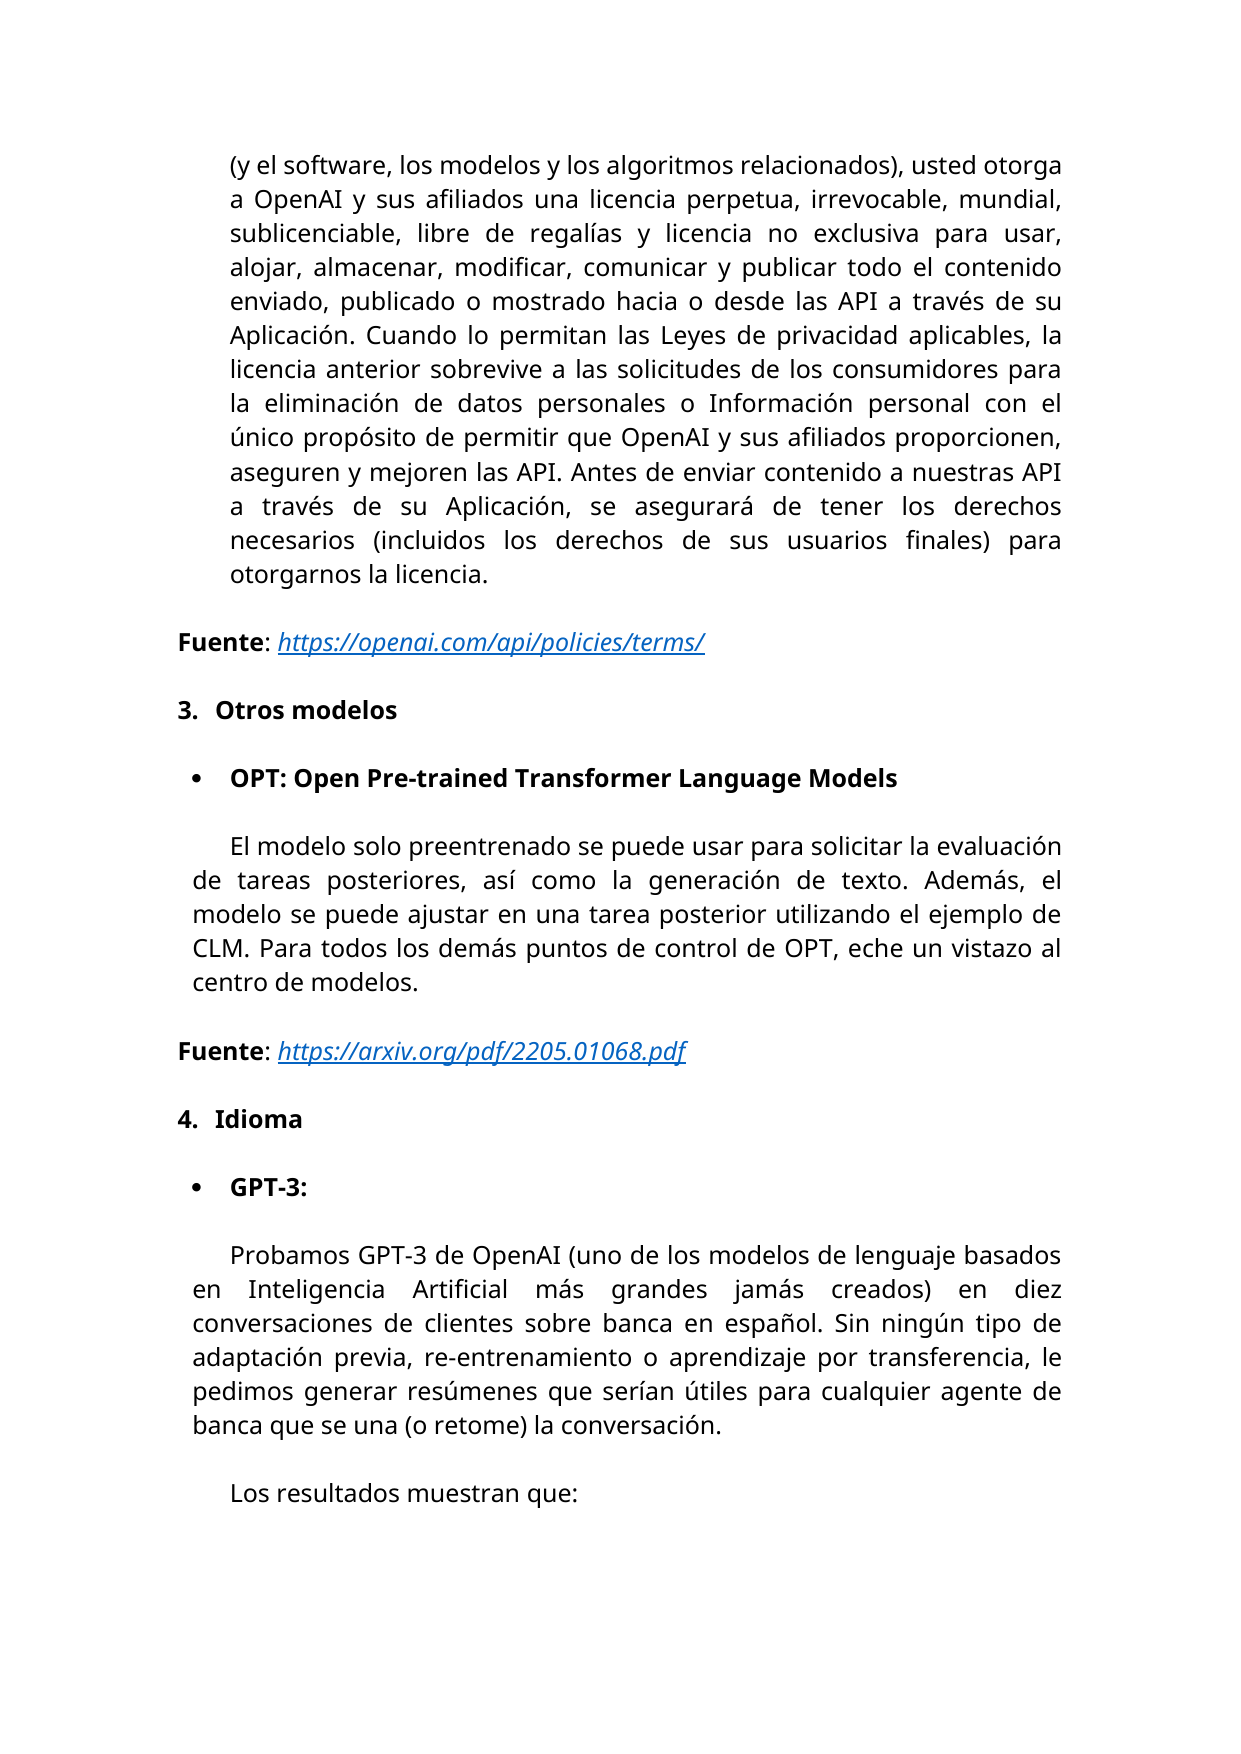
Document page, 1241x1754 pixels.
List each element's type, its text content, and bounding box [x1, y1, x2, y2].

text Probamos GPT-3 de OpenAI (uno de los modelos de lenguaje basados en Inteligencia Artificial más grandes jamás creados) en diez conversaciones de clientes sobre banca en español. Sin ningún tipo de adaptación previa, re-entrenamiento o aprendizaje por transferencia, le pedimos generar resúmenes que serían útiles para cualquier agente de banca que se una (o retome) la conversación. [192, 1238, 1063, 1442]
text Los resultados muestran que: [192, 1476, 1063, 1510]
text El modelo solo preentrenado se puede usar para solicitar la evaluación de tareas posteriores, así como la generación de texto. Además, el modelo se puede ajustar en una tarea posterior utilizando el ejemplo de CLM. Para todos los demás puntos de control de OPT, eche un vistazo al centro de modelos. [192, 829, 1063, 999]
list GPT-3: [192, 1169, 1063, 1203]
list Idioma [177, 1101, 1063, 1135]
list OPT: Open Pre-trained Transformer Language Models [192, 761, 1063, 795]
text Fuente: https://arxiv.org/pdf/2205.01068.pdf [177, 1033, 1063, 1067]
text Fuente: https://openai.com/api/policies/terms/ [177, 624, 1063, 658]
list Otros modelos [177, 693, 1063, 727]
